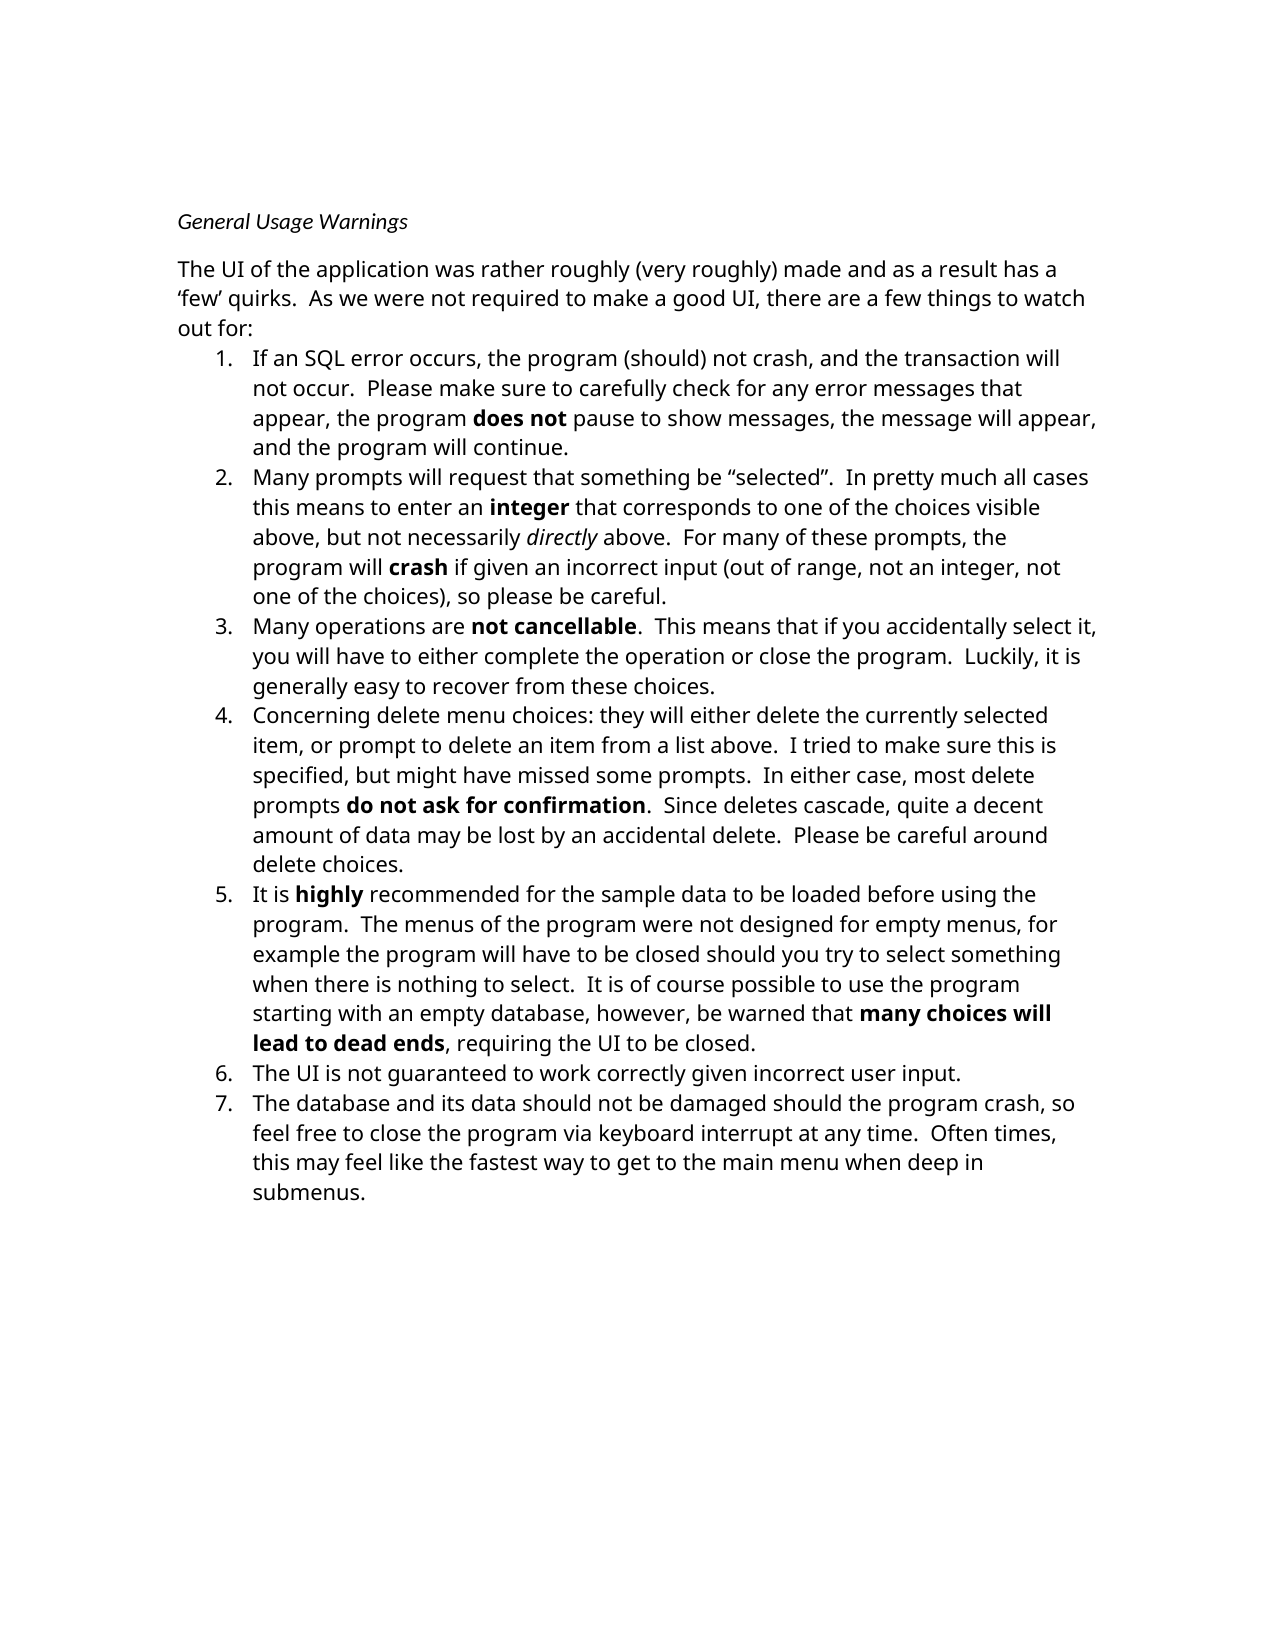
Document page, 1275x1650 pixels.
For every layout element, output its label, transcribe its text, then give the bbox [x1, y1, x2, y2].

text General Usage Warnings [177, 207, 1098, 235]
list The database and its data should not be damaged should the program crash, so feel free to close the program via keyboard interrupt at any time. Often times, this may feel like the fastest way to get to the main menu when deep in submenus. [215, 1088, 1098, 1207]
list The UI is not guaranteed to work correctly given incorrect user input. [215, 1058, 1098, 1088]
list Concerning delete menu choices: they will either delete the currently selected item, or prompt to delete an item from a list above. I tried to make sure this is specified, but might have missed some prompts. In either case, most delete prompts do not ask for confirmation. Since deletes cascade, quite a decent amount of data may be lost by an accidental delete. Please be careful around delete choices. [215, 701, 1098, 879]
list It is highly recommended for the sample data to be loaded before using the program. The menus of the program were not designed for empty menus, for example the program will have to be closed should you try to select something when there is nothing to select. It is of course possible to use the program starting with an empty database, however, be warned that many choices will lead to dead ends, requiring the UI to be closed. [215, 879, 1098, 1058]
list If an SQL error occurs, the program (should) not crash, and the transaction will not occur. Please make sure to carefully check for any error messages that appear, the program does not pause to show messages, the message will appear, and the program will continue. [215, 343, 1098, 462]
list Many prompts will request that something be “selected”. In pretty much all cases this means to enter an integer that corresponds to one of the choices visible above, but not necessarily directly above. For many of these prompts, the program will crash if given an incorrect input (out of range, not an integer, not one of the choices), so please be careful. [215, 462, 1098, 611]
list Many operations are not cancellable. This means that if you accidentally select it, you will have to either complete the operation or close the program. Luckily, it is generally easy to recover from these choices. [215, 611, 1098, 701]
text The UI of the application was rather roughly (very roughly) made and as a result has a ‘few’ quirks. As we were not required to make a good UI, there are a few things to watch out for: [177, 254, 1098, 343]
